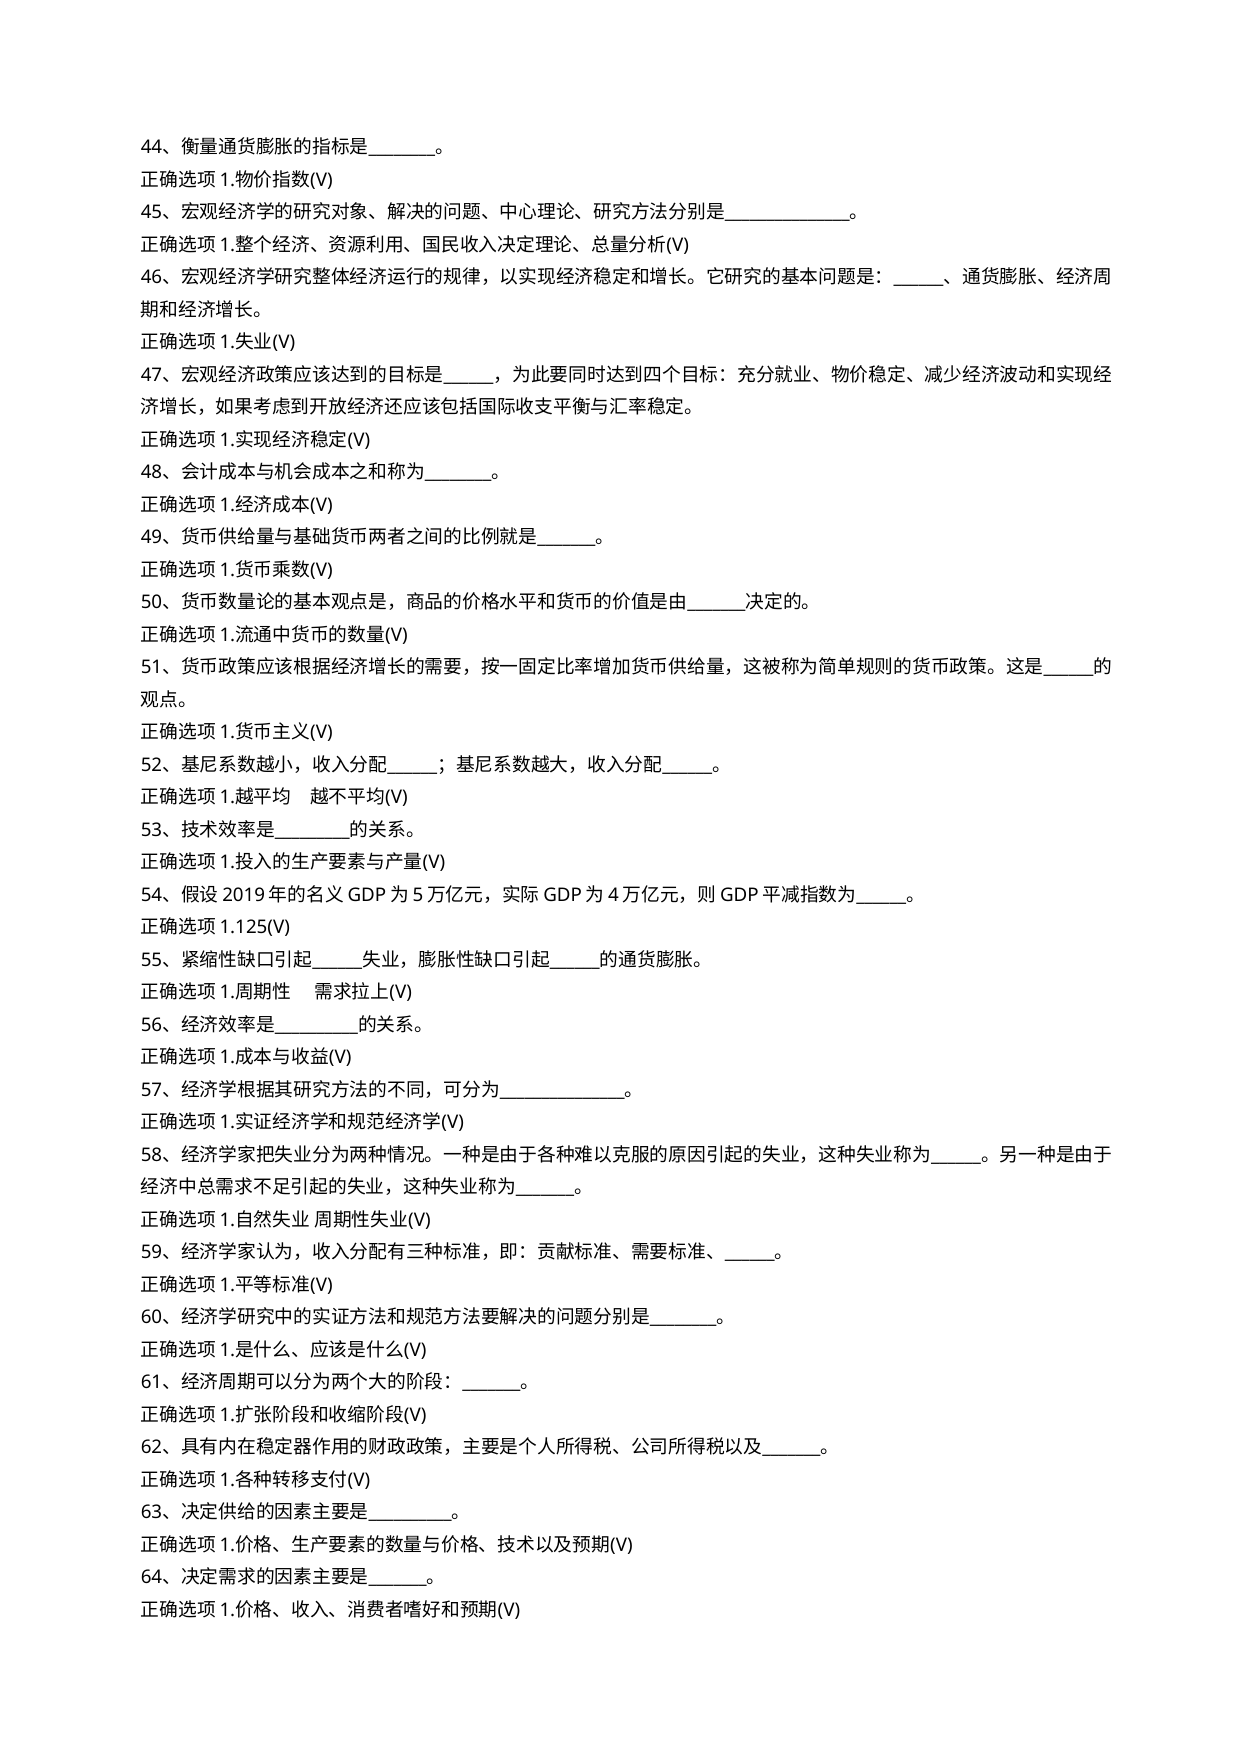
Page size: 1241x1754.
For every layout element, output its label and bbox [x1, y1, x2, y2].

text [141, 129, 1117, 1624]
